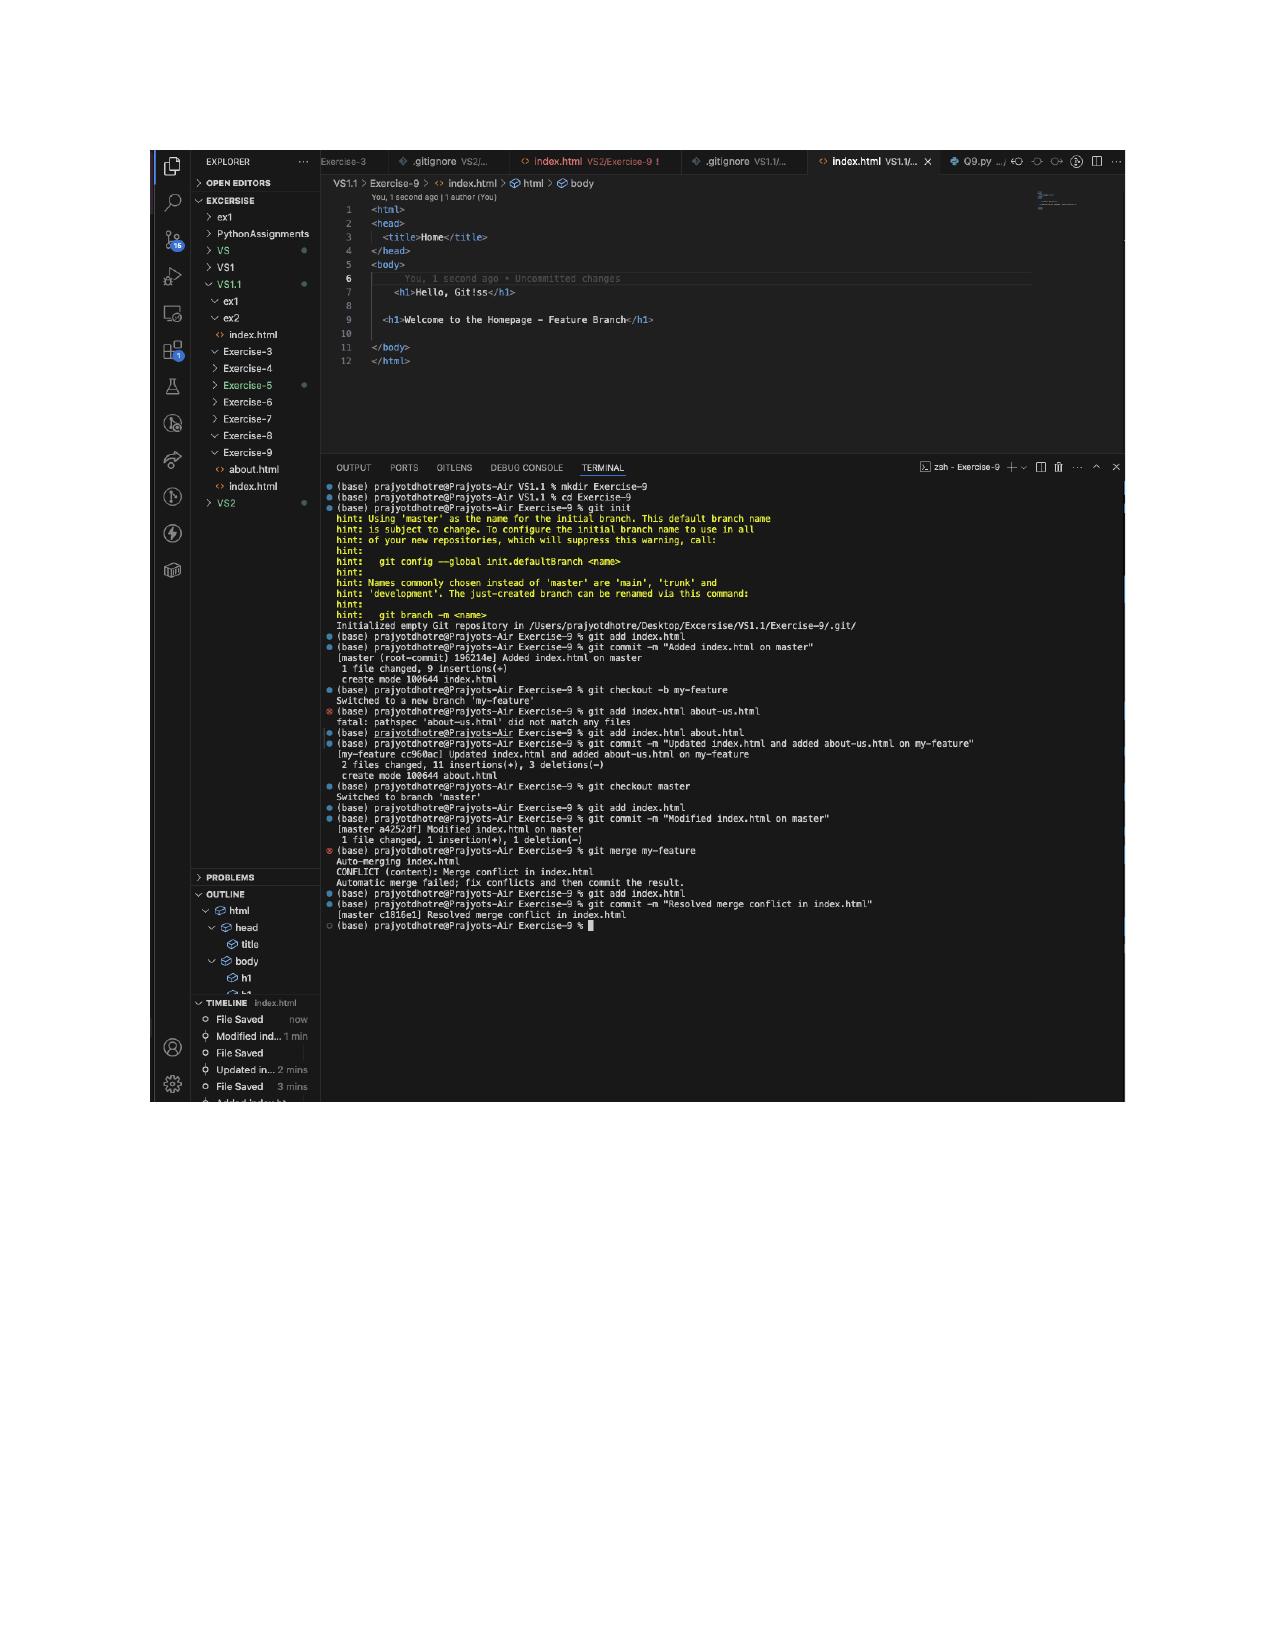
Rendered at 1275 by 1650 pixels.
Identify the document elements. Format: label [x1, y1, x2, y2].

picture [150, 150, 1125, 1102]
